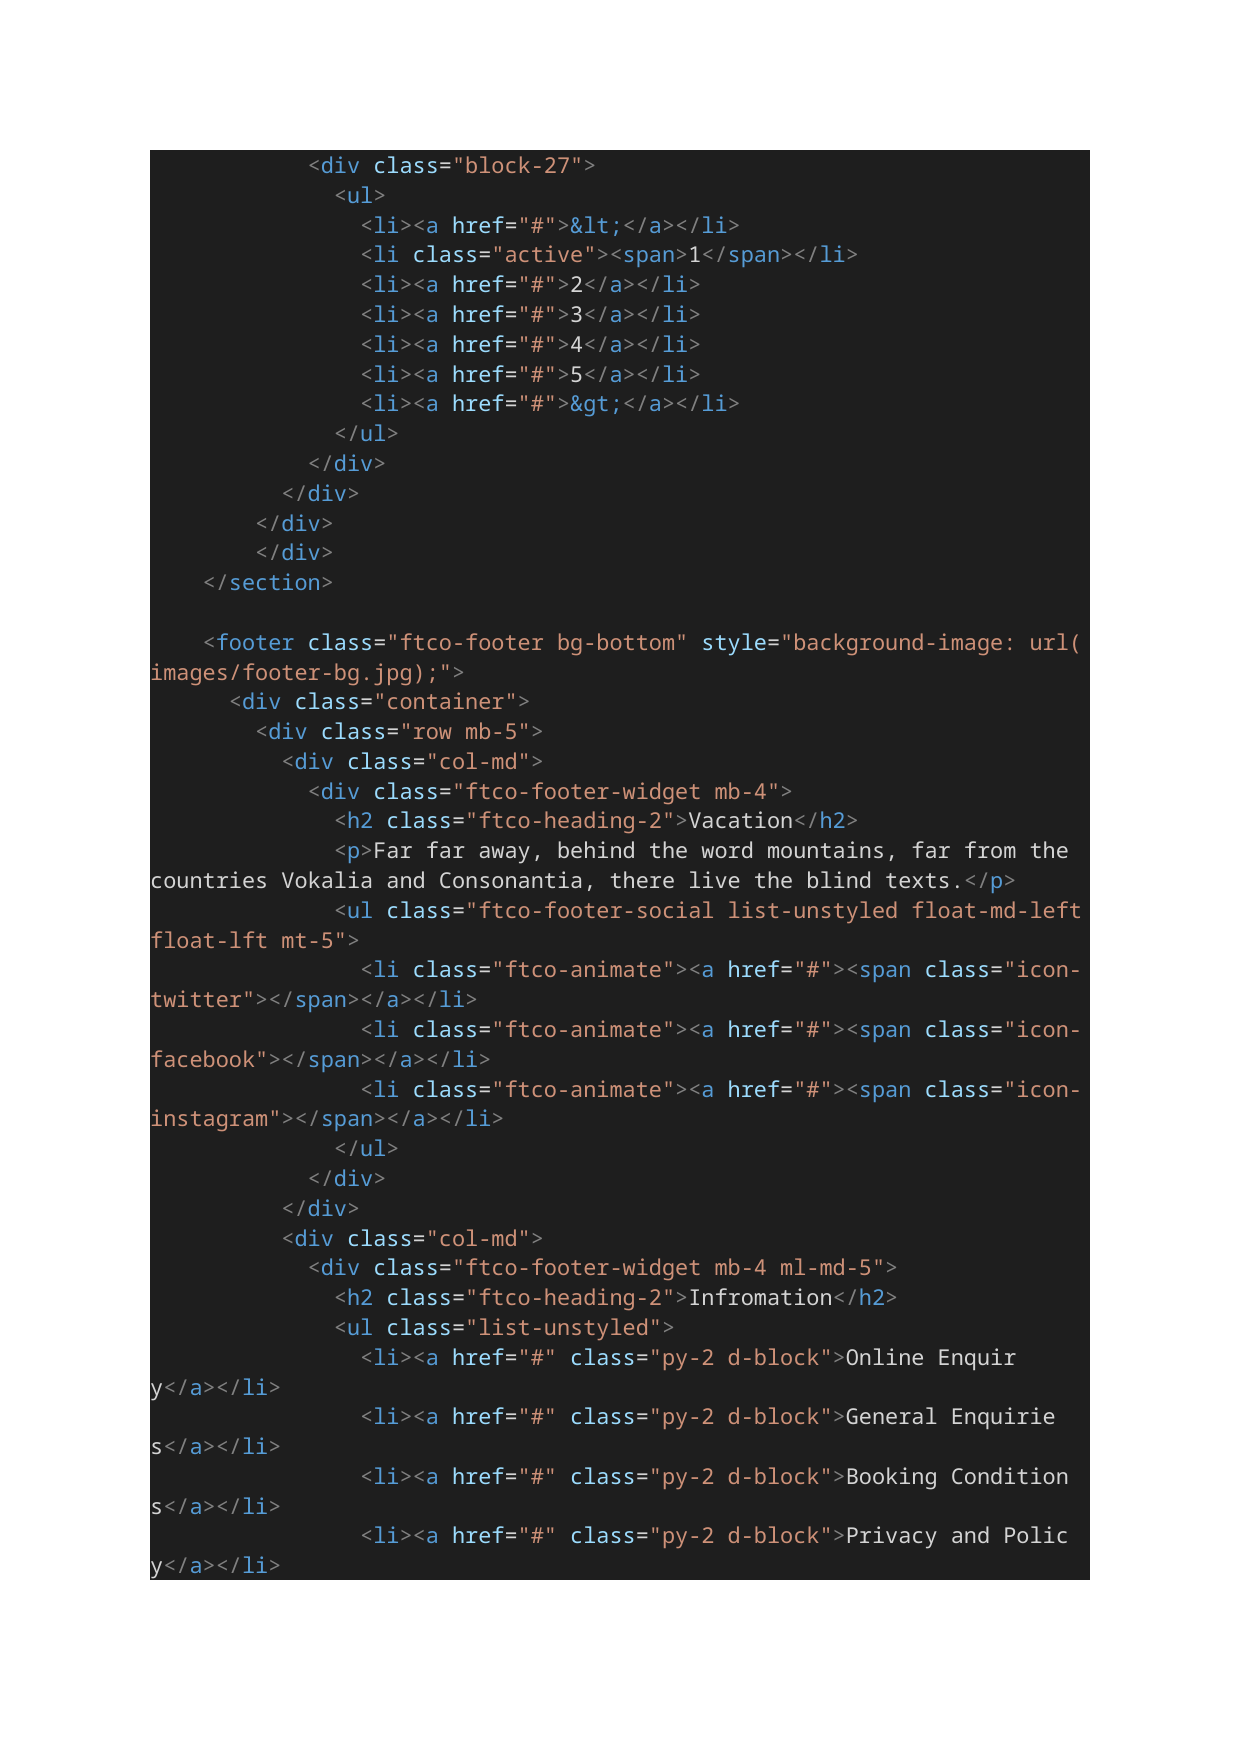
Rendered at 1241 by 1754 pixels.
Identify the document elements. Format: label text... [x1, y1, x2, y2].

text <li><a href="#" class="py-2 d-block">Privacy and Policy</a></li> [150, 1520, 1090, 1580]
text <li><a href="#">4</a></li> [150, 329, 1090, 358]
text <li><a href="#" class="py-2 d-block">General Enquiries</a></li> [150, 1401, 1090, 1461]
text <li><a href="#" class="py-2 d-block">Booking Conditions</a></li> [150, 1461, 1090, 1520]
text <ul class="ftco-footer-social list-unstyled float-md-left float-lft mt-5"> [150, 895, 1090, 954]
text <li><a href="#">3</a></li> [150, 299, 1090, 329]
text </div> [150, 478, 1090, 507]
text <li class="ftco-animate"><a href="#"><span class="icon-facebook"></span></a></li> [150, 1014, 1090, 1073]
text </ul> [150, 1133, 1090, 1163]
text </div> [150, 1163, 1090, 1193]
text </section> [150, 567, 1090, 597]
text <li class="ftco-animate"><a href="#"><span class="icon-instagram"></span></a></li> [150, 1073, 1090, 1133]
text <div class="ftco-footer-widget mb-4 ml-md-5"> [150, 1252, 1090, 1282]
text <li><a href="#" class="py-2 d-block">Online Enquiry</a></li> [150, 1342, 1090, 1401]
text <li><a href="#">5</a></li> [150, 358, 1090, 388]
text </div> [150, 537, 1090, 567]
text </ul> [150, 418, 1090, 448]
text <h2 class="ftco-heading-2">Vacation</h2> [150, 805, 1090, 835]
text <div class="col-md"> [150, 746, 1090, 776]
text <li><a href="#">2</a></li> [150, 269, 1090, 299]
text <div class="container"> [150, 686, 1090, 716]
text <li><a href="#">&gt;</a></li> [150, 388, 1090, 418]
text <li class="ftco-animate"><a href="#"><span class="icon-twitter"></span></a></li> [150, 954, 1090, 1014]
text <div class="row mb-5"> [150, 716, 1090, 746]
text </div> [150, 448, 1090, 478]
text <h2 class="ftco-heading-2">Infromation</h2> [150, 1282, 1090, 1312]
text <div class="block-27"> [150, 150, 1090, 180]
text <div class="ftco-footer-widget mb-4"> [150, 776, 1090, 805]
text <div class="col-md"> [150, 1222, 1090, 1252]
text <ul class="list-unstyled"> [150, 1312, 1090, 1342]
text </div> [150, 1193, 1090, 1222]
text <p>Far far away, behind the word mountains, far from the countries Vokalia and Consonantia, there live the blind texts.</p> [150, 835, 1090, 895]
text <ul> [150, 180, 1090, 209]
text </div> [150, 507, 1090, 537]
text <footer class="ftco-footer bg-bottom" style="background-image: url(images/footer-bg.jpg);"> [150, 627, 1090, 686]
text <li><a href="#">&lt;</a></li> [150, 209, 1090, 239]
text <li class="active"><span>1</span></li> [150, 239, 1090, 269]
